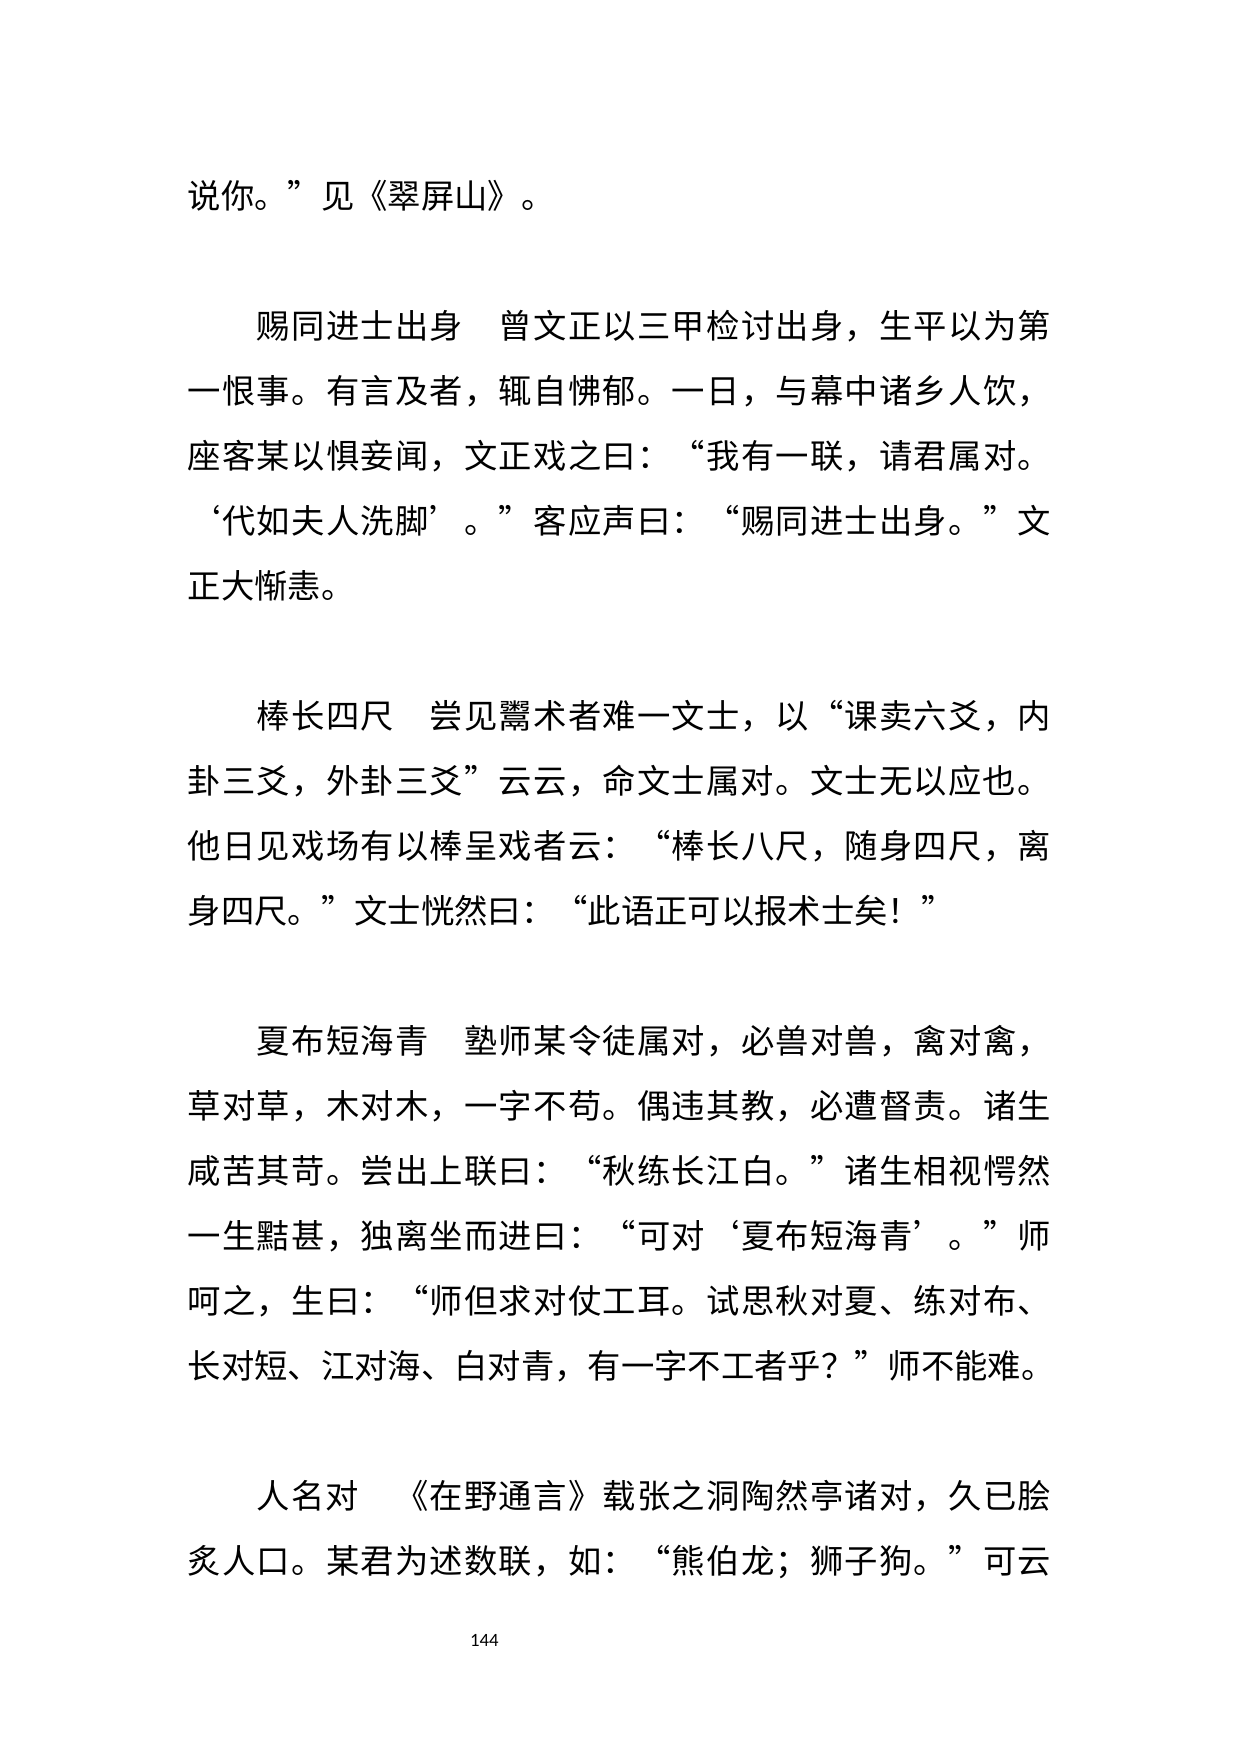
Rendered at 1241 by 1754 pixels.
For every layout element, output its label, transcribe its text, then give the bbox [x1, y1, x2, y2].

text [187, 162, 1053, 227]
text 赐同进士出身 曾文正以三甲检讨出身，生平以为第一恨事。有言及者，辄自怫郁。一日，与幕中诸乡人饮，座客某以惧妾闻，文正戏之曰：“我有一联，请君属对。：‘代如夫人洗脚’。”客应声曰：“赐同进士出身。”文正大惭恚。 [187, 292, 1053, 617]
text 棒长四尺 尝见鬻术者难一文士，以“课卖六爻，内卦三爻，外卦三爻”云云，命文士属对。文士无以应也。他日见戏场有以棒呈戏者云：“棒长八尺，随身四尺，离身四尺。”文士恍然曰：“此语正可以报术士矣！” [187, 682, 1053, 942]
text 夏布短海青 塾师某令徒属对，必兽对兽，禽对禽，草对草，木对木，一字不苟。偶违其教，必遭督责。诸生咸苦其苛。尝出上联曰：“秋练长江白。”诸生相视愕然。一生黠甚，独离坐而进曰：“可对‘夏布短海青’。”师呵之，生曰：“师但求对仗工耳。试思秋对夏、练对布、长对短、江对海、白对青，有一字不工者乎？”师不能难。 [187, 1007, 1053, 1397]
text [187, 1462, 1053, 1592]
